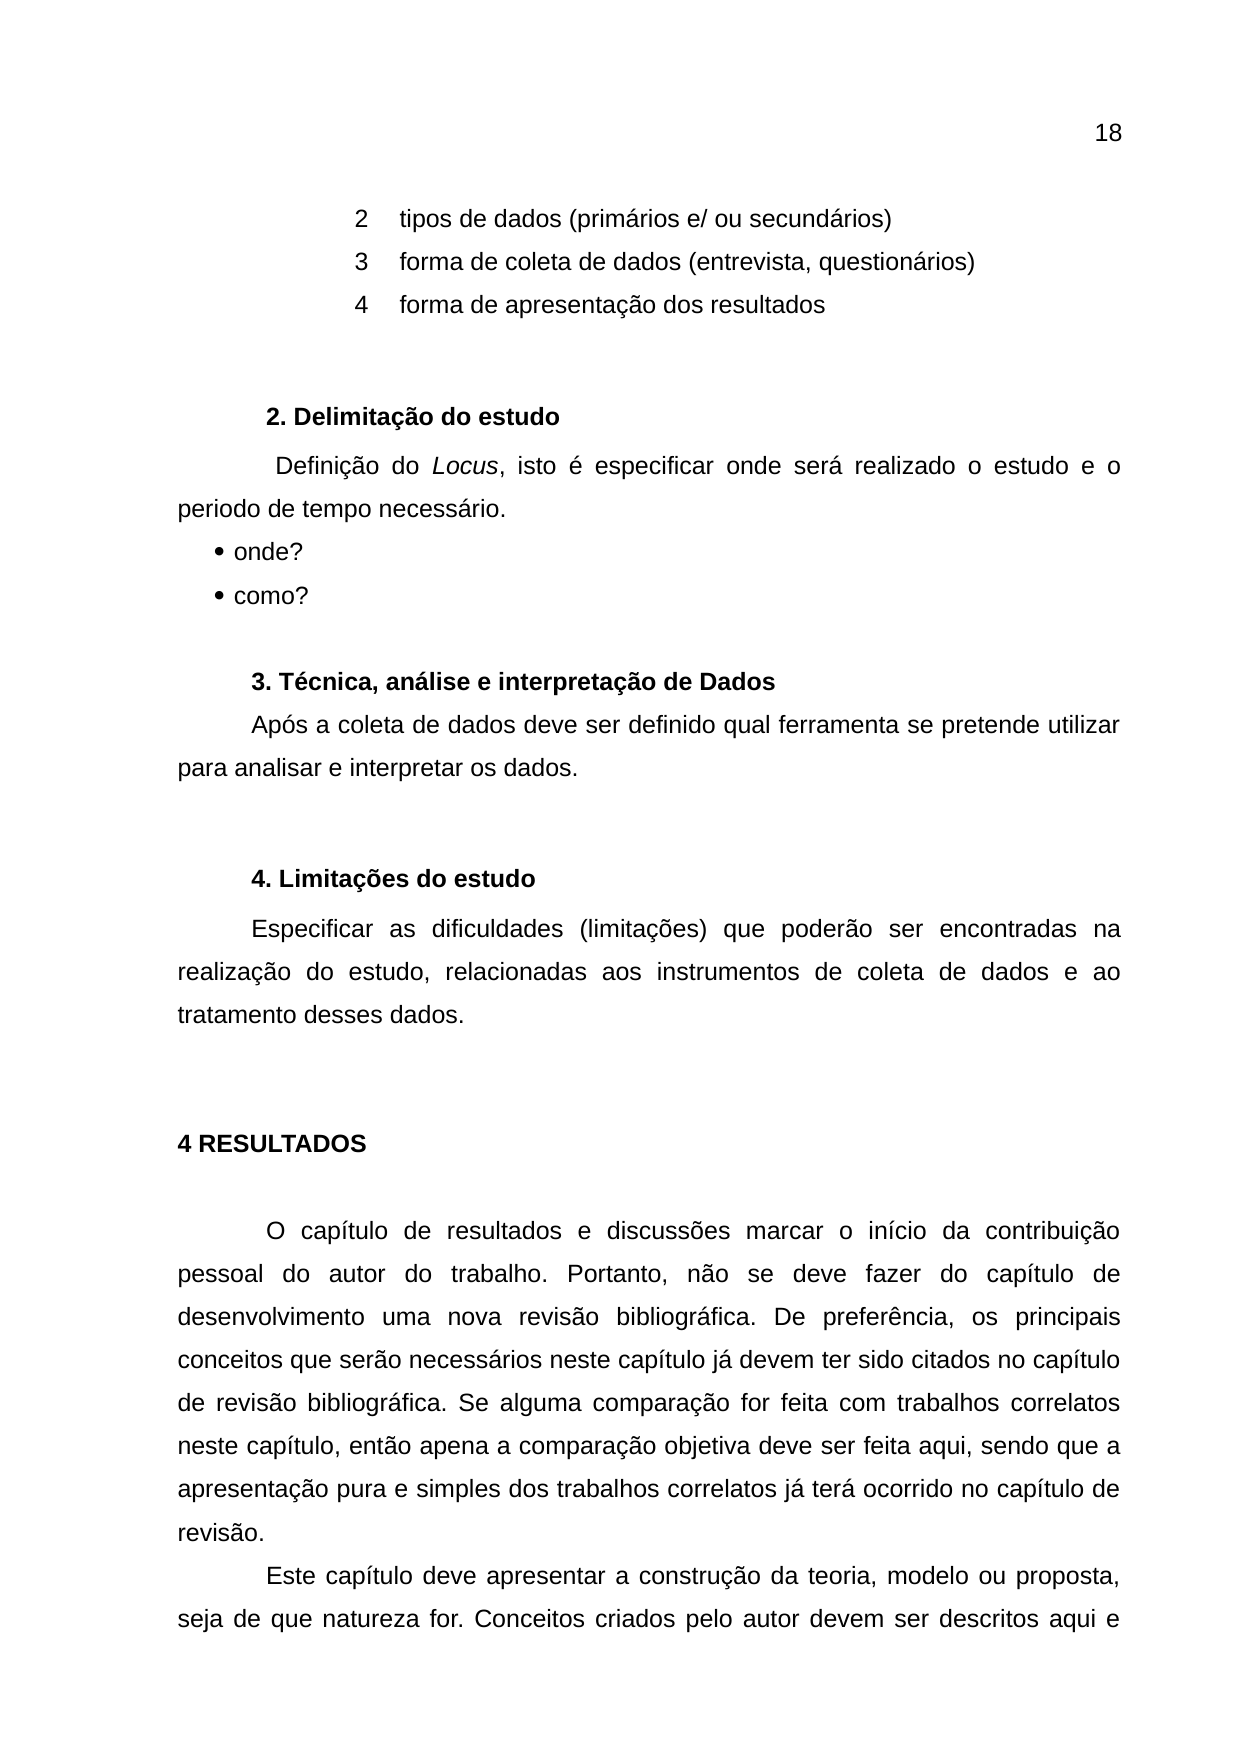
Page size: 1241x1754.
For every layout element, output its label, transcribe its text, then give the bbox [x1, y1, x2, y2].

text 3. Técnica, análise e interpretação de Dados [177, 667, 1122, 696]
list onde? [215, 537, 1122, 566]
list forma de apresentação dos resultados [354, 291, 1122, 319]
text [177, 1561, 1122, 1633]
subtitle 4. Limitações do estudo [177, 864, 1122, 893]
text O capítulo de resultados e discussões marcar o início da contribuição pessoal do autor do trabalho. Portanto, não se deve fazer do capítulo de desenvolvimento uma nova revisão bibliográfica. De preferência, os principais conceitos que serão necessários neste capítulo já devem ter sido citados no capítulo de revisão bibliográfica. Se alguma comparação for feita com trabalhos correlatos neste capítulo, então apena a comparação objetiva deve ser feita aqui, sendo que a apresentação pura e simples dos trabalhos correlatos já terá ocorrido no capítulo de revisão. [177, 1216, 1122, 1546]
text Após a coleta de dados deve ser definido qual ferramenta se pretende utilizar para analisar e interpretar os dados. [177, 710, 1122, 782]
subtitle 2. Delimitação do estudo [177, 402, 1122, 431]
text Especificar as dificuldades (limitações) que poderão ser encontradas na realização do estudo, relacionadas aos instrumentos de coleta de dados e ao tratamento desses dados. [177, 914, 1122, 1029]
list tipos de dados (primários e/ ou secundários) [354, 204, 1122, 233]
text Definição do Locus, isto é especificar onde será realizado o estudo e o periodo de tempo necessário. [177, 451, 1122, 523]
list forma de coleta de dados (entrevista, questionários) [354, 247, 1122, 276]
list como? [215, 581, 1122, 609]
subtitle RESULTADOS [177, 1129, 1122, 1158]
